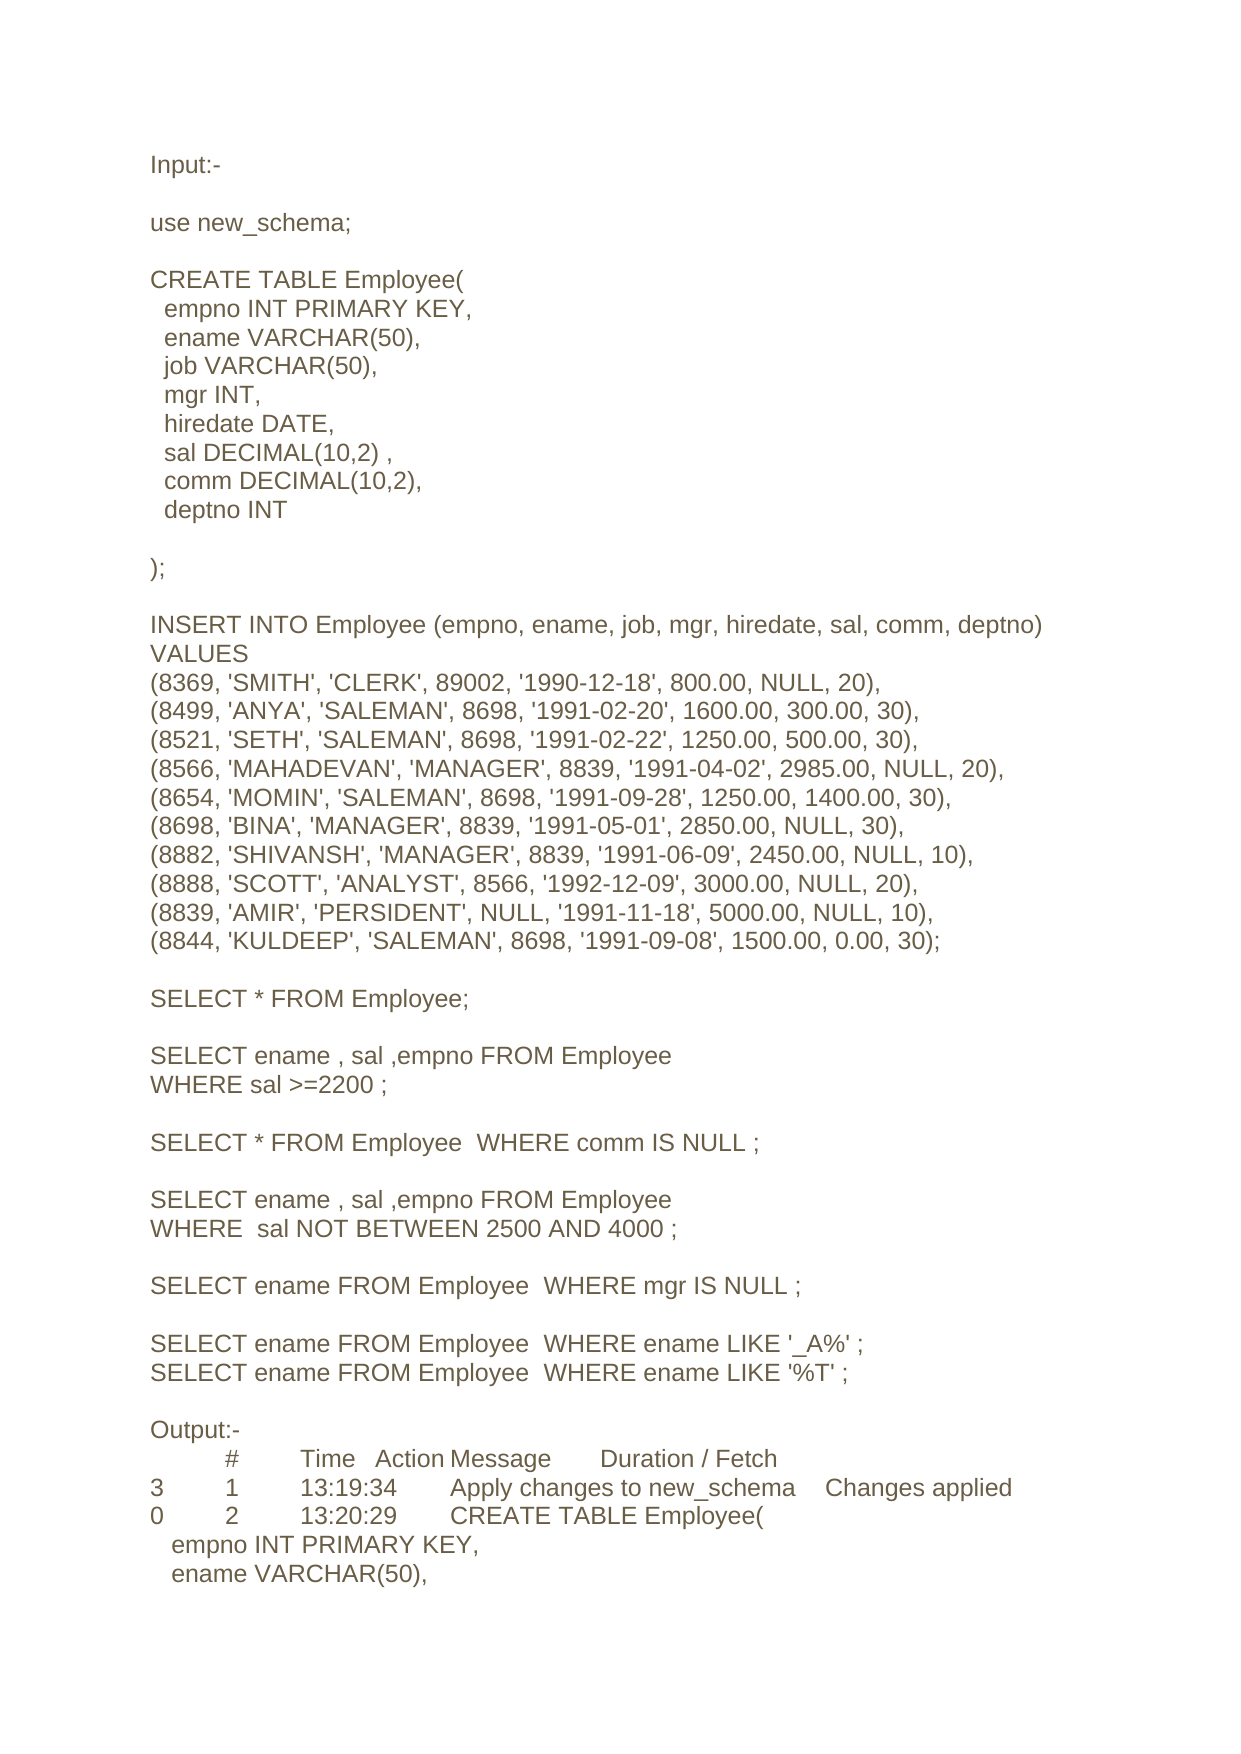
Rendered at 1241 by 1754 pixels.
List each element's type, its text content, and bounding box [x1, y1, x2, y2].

text use new_schema; [150, 207, 1090, 236]
text (8654, 'MOMIN', 'SALEMAN', 8698, '1991-09-28', 1250.00, 1400.00, 30), [150, 782, 1090, 811]
text (8882, 'SHIVANSH', 'MANAGER', 8839, '1991-06-09', 2450.00, NULL, 10), [150, 840, 1090, 869]
text SELECT ename FROM Employee WHERE mgr IS NULL ; [150, 1271, 1090, 1300]
text hiredate DATE, [150, 409, 1090, 437]
text empno INT PRIMARY KEY, [150, 1530, 1090, 1559]
text (8521, 'SETH', 'SALEMAN', 8698, '1991-02-22', 1250.00, 500.00, 30), [150, 725, 1090, 754]
text SELECT * FROM Employee WHERE comm IS NULL ; [150, 1127, 1090, 1156]
text WHERE sal >=2200 ; [150, 1070, 1090, 1099]
text WHERE sal NOT BETWEEN 2500 AND 4000 ; [150, 1214, 1090, 1242]
text INSERT INTO Employee (empno, ename, job, mgr, hiredate, sal, comm, deptno) VALUES [150, 610, 1090, 667]
text ename VARCHAR(50), [150, 1559, 1090, 1587]
text ); [150, 552, 1090, 581]
text 3 1 13:19:34 Apply changes to new_schema Changes applied [150, 1472, 1090, 1501]
text SELECT * FROM Employee; [150, 984, 1090, 1012]
text SELECT ename FROM Employee WHERE ename LIKE '_A%' ; [150, 1329, 1090, 1357]
text empno INT PRIMARY KEY, [150, 294, 1090, 322]
text CREATE TABLE Employee( [150, 265, 1090, 294]
text ename VARCHAR(50), [150, 322, 1090, 351]
text sal DECIMAL(10,2) , [150, 437, 1090, 466]
text (8566, 'MAHADEVAN', 'MANAGER', 8839, '1991-04-02', 2985.00, NULL, 20), [150, 754, 1090, 782]
text (8839, 'AMIR', 'PERSIDENT', NULL, '1991-11-18', 5000.00, NULL, 10), [150, 897, 1090, 926]
text (8888, 'SCOTT', 'ANALYST', 8566, '1992-12-09', 3000.00, NULL, 20), [150, 869, 1090, 897]
text (8698, 'BINA', 'MANAGER', 8839, '1991-05-01', 2850.00, NULL, 30), [150, 811, 1090, 840]
text (8844, 'KULDEEP', 'SALEMAN', 8698, '1991-09-08', 1500.00, 0.00, 30); [150, 926, 1090, 955]
text mgr INT, [150, 380, 1090, 409]
text # Time Action Message Duration / Fetch [150, 1444, 1090, 1472]
text deptno INT [150, 495, 1090, 524]
text Input:- [150, 150, 1090, 179]
text SELECT ename , sal ,empno FROM Employee [150, 1041, 1090, 1070]
text comm DECIMAL(10,2), [150, 466, 1090, 495]
text SELECT ename , sal ,empno FROM Employee [150, 1185, 1090, 1214]
text (8499, 'ANYA', 'SALEMAN', 8698, '1991-02-20', 1600.00, 300.00, 30), [150, 696, 1090, 725]
text 0 2 13:20:29 CREATE TABLE Employee( [150, 1501, 1090, 1530]
text (8369, 'SMITH', 'CLERK', 89002, '1990-12-18', 800.00, NULL, 20), [150, 667, 1090, 696]
text Output:- [150, 1415, 1090, 1444]
text SELECT ename FROM Employee WHERE ename LIKE '%T' ; [150, 1357, 1090, 1386]
text job VARCHAR(50), [150, 351, 1090, 380]
